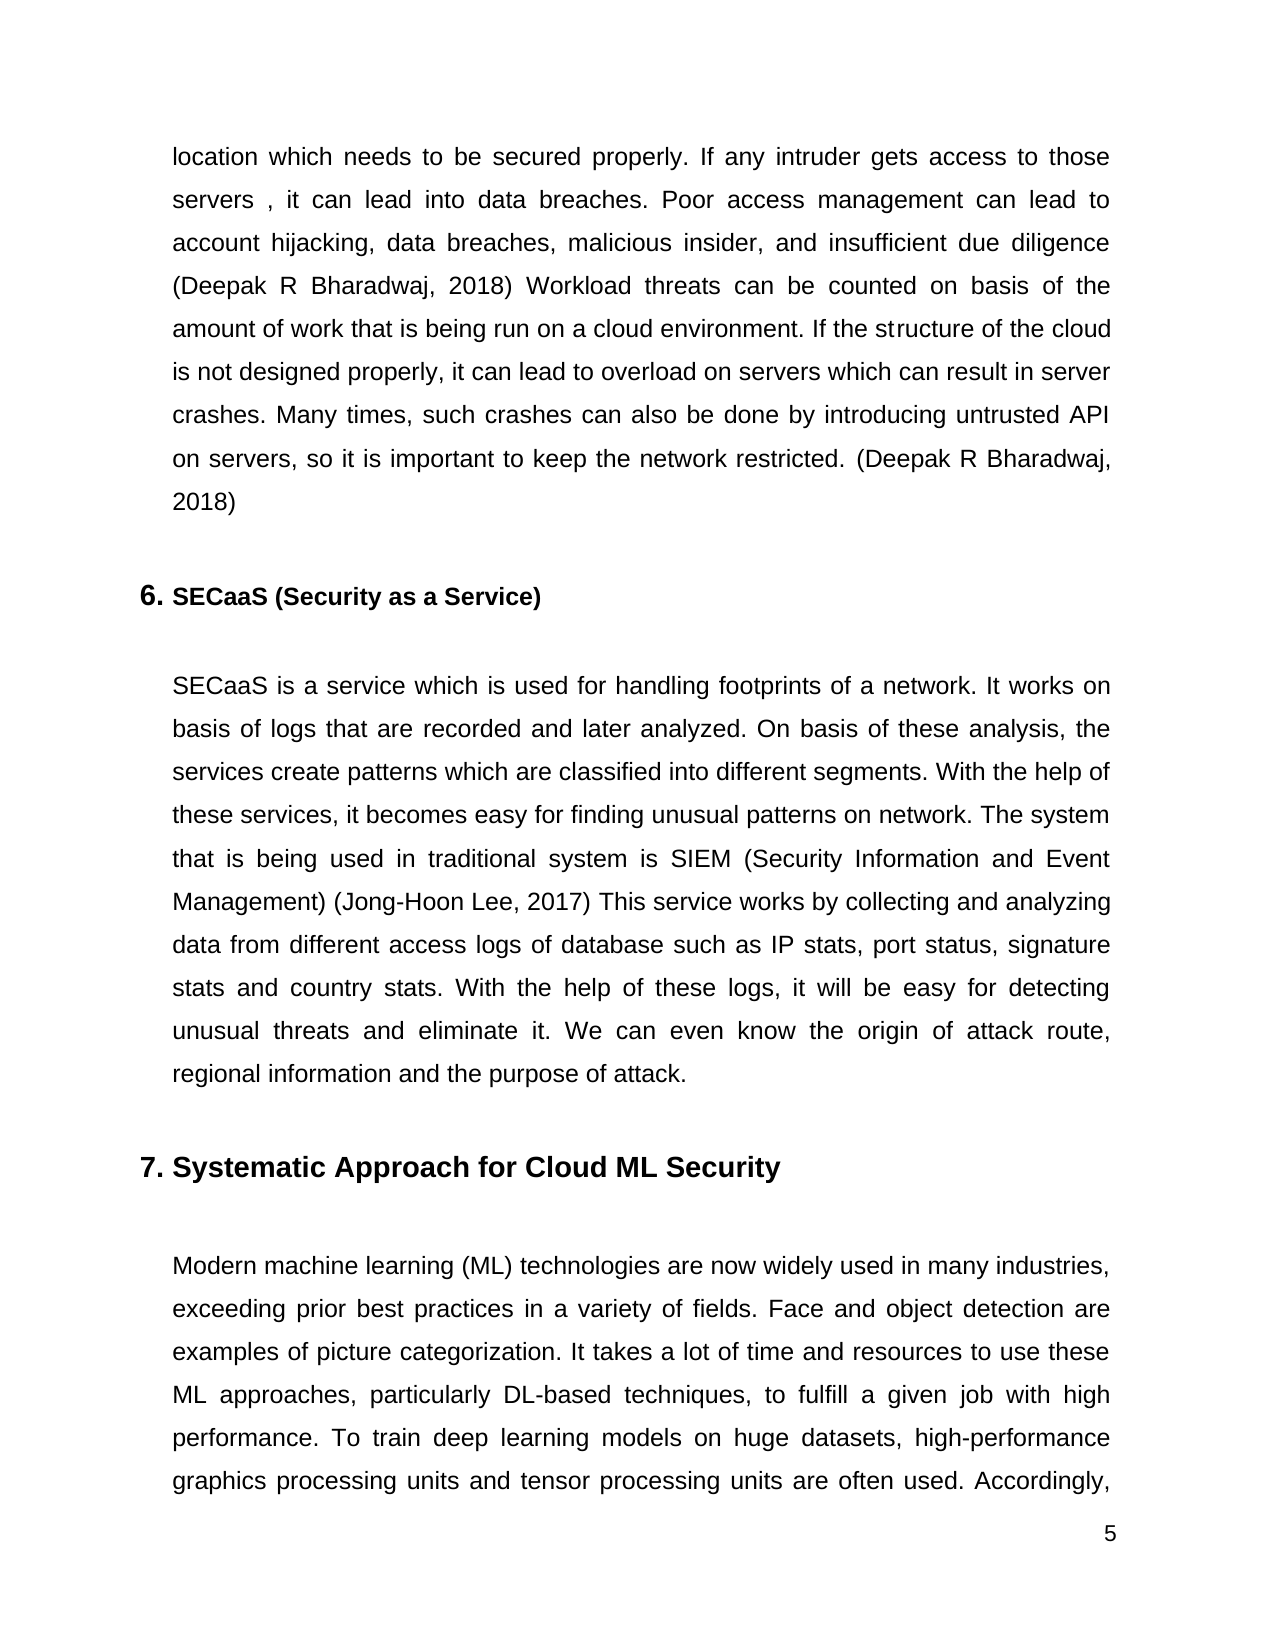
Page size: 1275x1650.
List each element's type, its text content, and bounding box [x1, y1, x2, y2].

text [172, 1251, 1112, 1495]
text SECaaS is a service which is used for handling footprints of a network. It works on basis of logs that are recorded and later analyzed. On basis of these analysis, the services create patterns which are classified into different segments. With the help of these services, it becomes easy for finding unusual patterns on network. The system that is being used in traditional system is SIEM (Security Information and Event Management) This service works by collecting and analyzing data from different access logs of database such as IP stats, port status, signature stats and country stats. With the help of these logs, it will be easy for detecting unusual threats and eliminate it. We can even know the origin of attack route, regional information and the purpose of attack. [172, 671, 1112, 1088]
list Systematic Approach for Cloud ML Security [139, 1150, 1112, 1184]
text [172, 142, 1112, 515]
list SECaaS (Security as a Service) [139, 578, 1112, 611]
